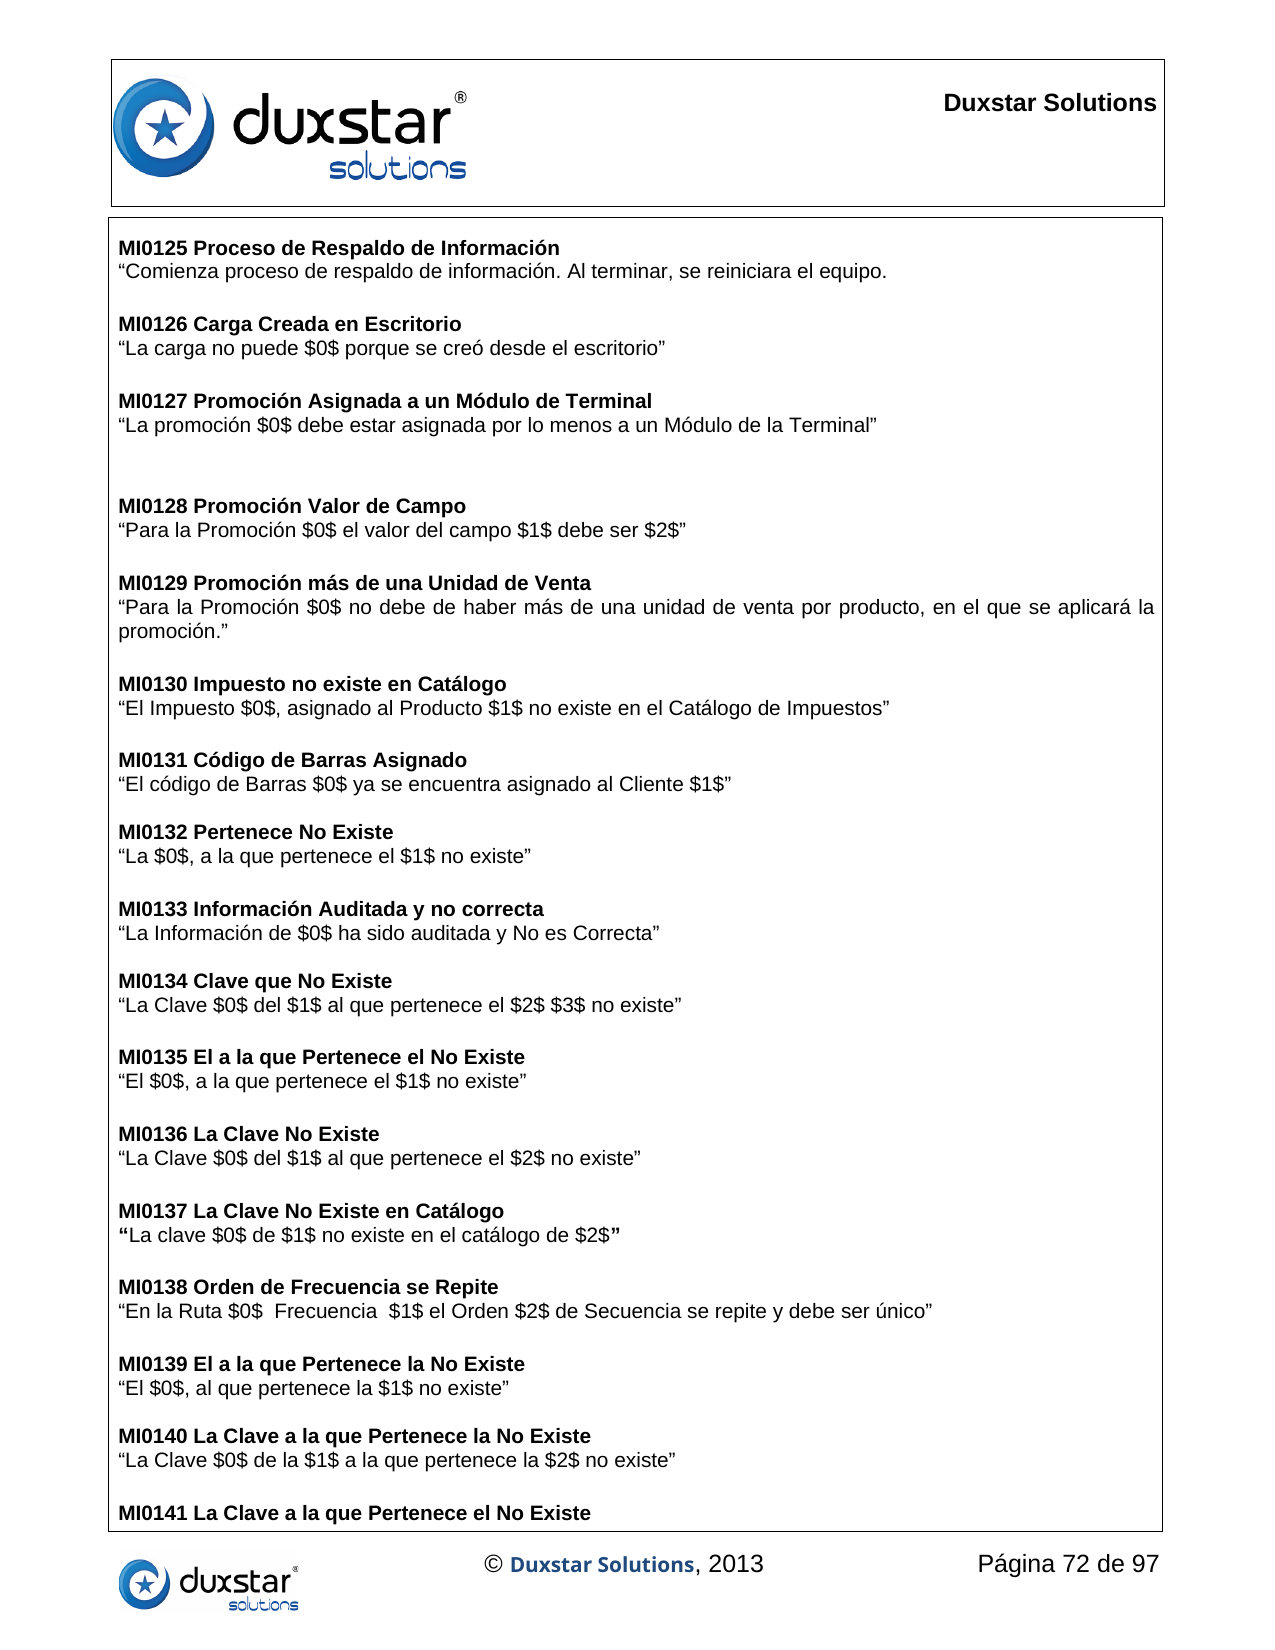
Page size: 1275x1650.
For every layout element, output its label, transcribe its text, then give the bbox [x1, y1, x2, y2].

text MI0130 Impuesto no existe en Catálogo [118, 671, 1157, 695]
text “La clave $0$ de $1$ no existe en el catálogo de $2$” [118, 1222, 1157, 1246]
text “La Información de $0$ ha sido auditada y No es Correcta” [118, 921, 1157, 944]
text “La carga no puede $0$ porque se creó desde el escritorio” [118, 336, 1157, 360]
text “Para la Promoción $0$ el valor del campo $1$ debe ser $2$” [118, 518, 1157, 542]
text MI0131 Código de Barras Asignado [118, 748, 1157, 772]
text “Comienza proceso de respaldo de información. Al terminar, se reiniciara el equipo. [118, 259, 1157, 283]
text MI0141 La Clave a la que Pertenece el No Existe [118, 1500, 1157, 1524]
text MI0136 La Clave No Existe [118, 1122, 1157, 1146]
text “El código de Barras $0$ ya se encuentra asignado al Cliente $1$” [118, 772, 1157, 796]
text “En la Ruta $0$ Frecuencia $1$ el Orden $2$ de Secuencia se repite y debe ser único” [118, 1299, 1157, 1323]
text MI0133 Información Auditada y no correcta [118, 897, 1157, 921]
text MI0135 El a la que Pertenece el No Existe [118, 1045, 1157, 1069]
text MI0132 Pertenece No Existe [118, 820, 1157, 844]
text “La Clave $0$ de la $1$ a la que pertenece la $2$ no existe” [118, 1448, 1157, 1472]
text “La Clave $0$ del $1$ al que pertenece el $2$ $3$ no existe” [118, 992, 1157, 1016]
text “La Clave $0$ del $1$ al que pertenece el $2$ no existe” [118, 1146, 1157, 1170]
text “El Impuesto $0$, asignado al Producto $1$ no existe en el Catálogo de Impuestos” [118, 695, 1157, 719]
text MI0134 Clave que No Existe [118, 968, 1157, 992]
text MI0138 Orden de Frecuencia se Repite [118, 1275, 1157, 1299]
text MI0126 Carga Creada en Escritorio [118, 312, 1157, 336]
text “Para la Promoción $0$ no debe de haber más de una unidad de venta por producto, en el que se aplicará la promoción.” [118, 595, 1157, 643]
text MI0137 La Clave No Existe en Catálogo [118, 1198, 1157, 1222]
picture [118, 1549, 299, 1614]
picture [112, 60, 467, 186]
text MI0140 La Clave a la que Pertenece la No Existe [118, 1424, 1157, 1448]
text “El $0$, al que pertenece la $1$ no existe” [118, 1376, 1157, 1400]
text MI0129 Promoción más de una Unidad de Venta [118, 571, 1157, 595]
text “La promoción $0$ debe estar asignada por lo menos a un Módulo de la Terminal” [118, 413, 1157, 437]
text “El $0$, a la que pertenece el $1$ no existe” [118, 1069, 1157, 1093]
text MI0127 Promoción Asignada a un Módulo de Terminal [118, 389, 1157, 413]
text MI0125 Proceso de Respaldo de Información [118, 235, 1157, 259]
text “La $0$, a la que pertenece el $1$ no existe” [118, 844, 1157, 868]
text MI0139 El a la que Pertenece la No Existe [118, 1352, 1157, 1376]
text MI0128 Promoción Valor de Campo [118, 494, 1157, 518]
